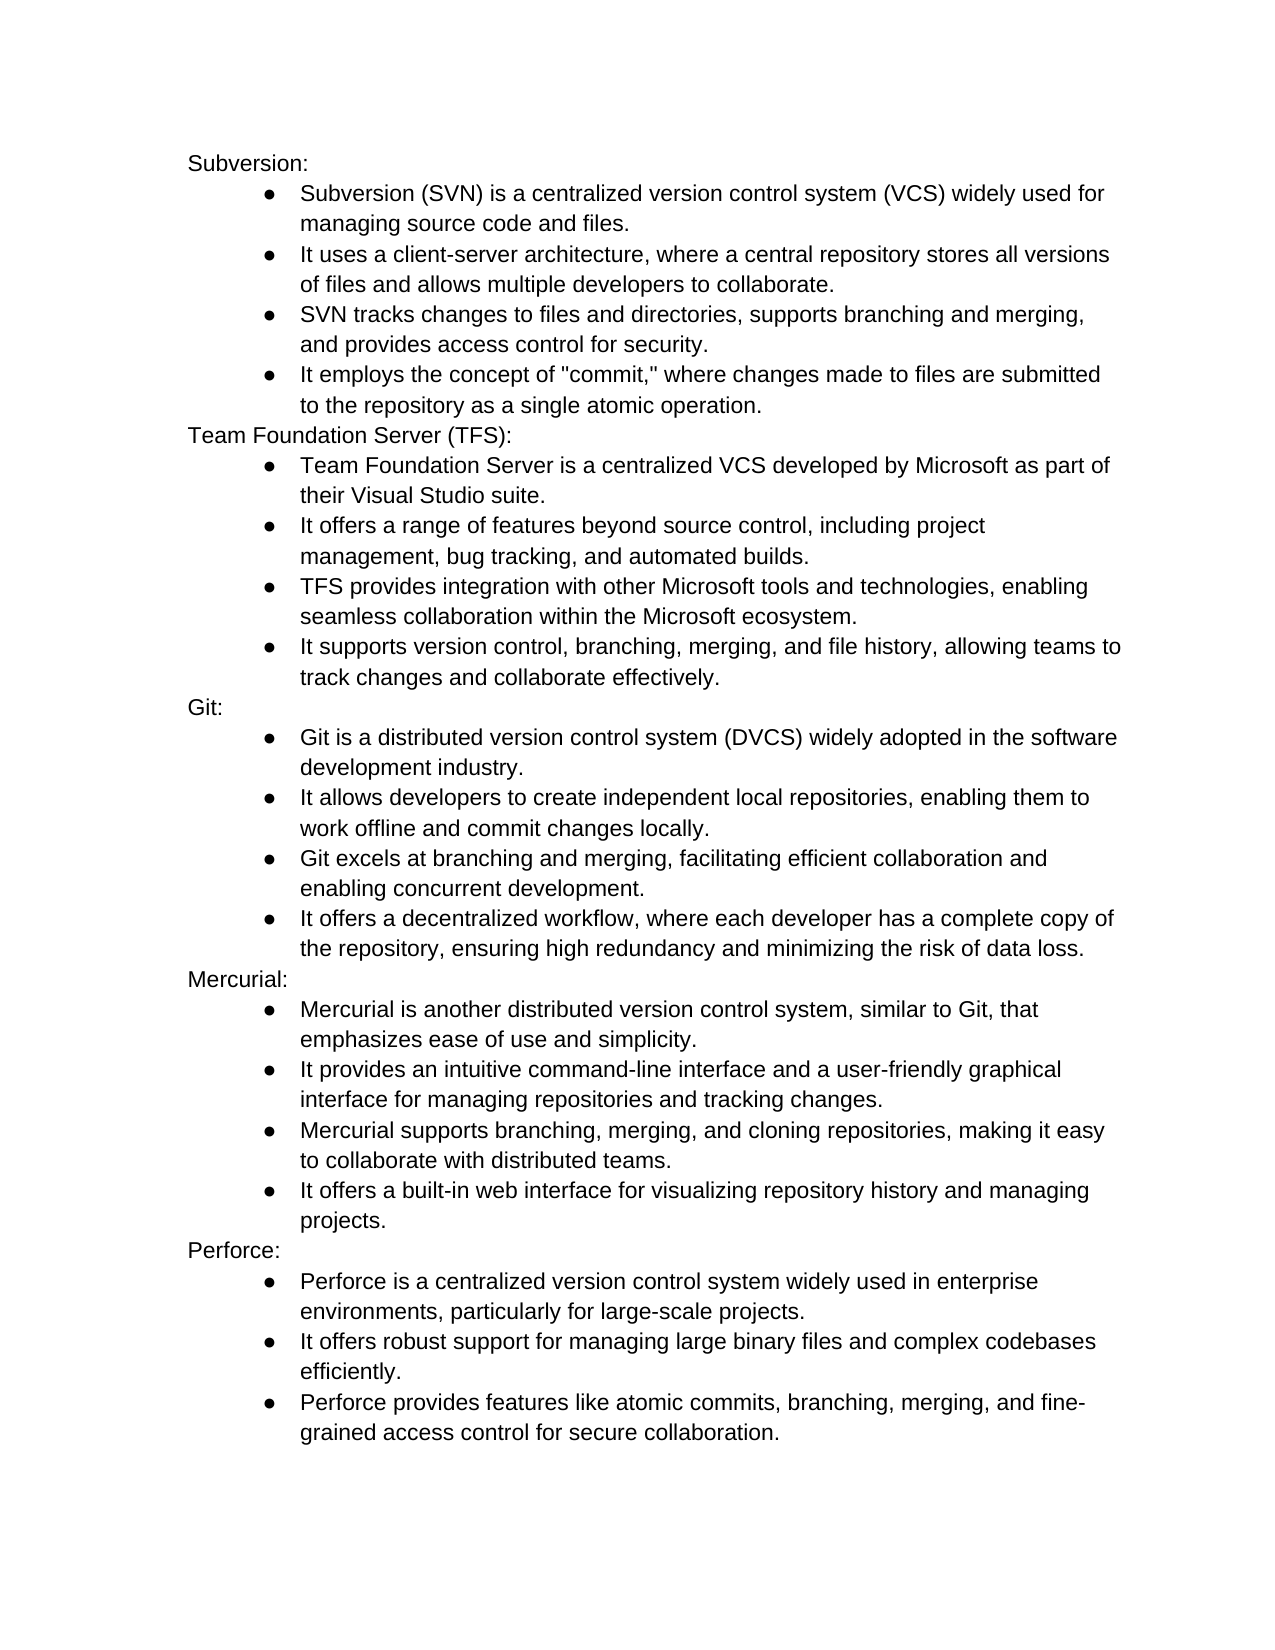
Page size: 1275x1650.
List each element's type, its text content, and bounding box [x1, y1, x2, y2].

list It supports version control, branching, merging, and file history, allowing teams to track changes and collaborate effectively. [262, 633, 1125, 690]
list SVN tracks changes to files and directories, supports branching and merging, and provides access control for security. [262, 301, 1125, 358]
list It provides an intuitive command-line interface and a user-friendly graphical interface for managing repositories and tracking changes. [262, 1056, 1125, 1113]
list Mercurial is another distributed version control system, similar to Git, that emphasizes ease of use and simplicity. [262, 996, 1125, 1052]
list TFS provides integration with other Microsoft tools and technologies, enabling seamless collaboration within the Microsoft ecosystem. [262, 573, 1125, 629]
list It uses a client-server architecture, where a central repository stores all versions of files and allows multiple developers to collaborate. [262, 241, 1125, 297]
list Perforce: [187, 1237, 1125, 1264]
list It offers a decentralized workflow, where each developer has a complete copy of the repository, ensuring high redundancy and minimizing the risk of data loss. [262, 905, 1125, 962]
list It allows developers to create independent local repositories, enabling them to work offline and commit changes locally. [262, 784, 1125, 841]
list Team Foundation Server (TFS): [187, 422, 1125, 448]
list Git excels at branching and merging, facilitating efficient collaboration and enabling concurrent development. [262, 845, 1125, 901]
list Perforce is a centralized version control system widely used in enterprise environments, particularly for large-scale projects. [262, 1268, 1125, 1324]
list Team Foundation Server is a centralized VCS developed by Microsoft as part of their Visual Studio suite. [262, 452, 1125, 509]
list It employs the concept of "commit," where changes made to files are submitted to the repository as a single atomic operation. [262, 361, 1125, 418]
list Git is a distributed version control system (DVCS) widely adopted in the software development industry. [262, 724, 1125, 781]
list It offers a built-in web interface for visualizing repository history and managing projects. [262, 1177, 1125, 1234]
list Git: [187, 694, 1125, 720]
list Perforce provides features like atomic commits, branching, merging, and fine-grained access control for secure collaboration. [262, 1388, 1125, 1445]
list It offers a range of features beyond source control, including project management, bug tracking, and automated builds. [262, 512, 1125, 569]
list Mercurial: [187, 966, 1125, 992]
list Subversion (SVN) is a centralized version control system (VCS) widely used for managing source code and files. [262, 180, 1125, 237]
list Subversion: [187, 150, 1125, 176]
list Mercurial supports branching, merging, and cloning repositories, making it easy to collaborate with distributed teams. [262, 1117, 1125, 1173]
list It offers robust support for managing large binary files and complex codebases efficiently. [262, 1328, 1125, 1385]
